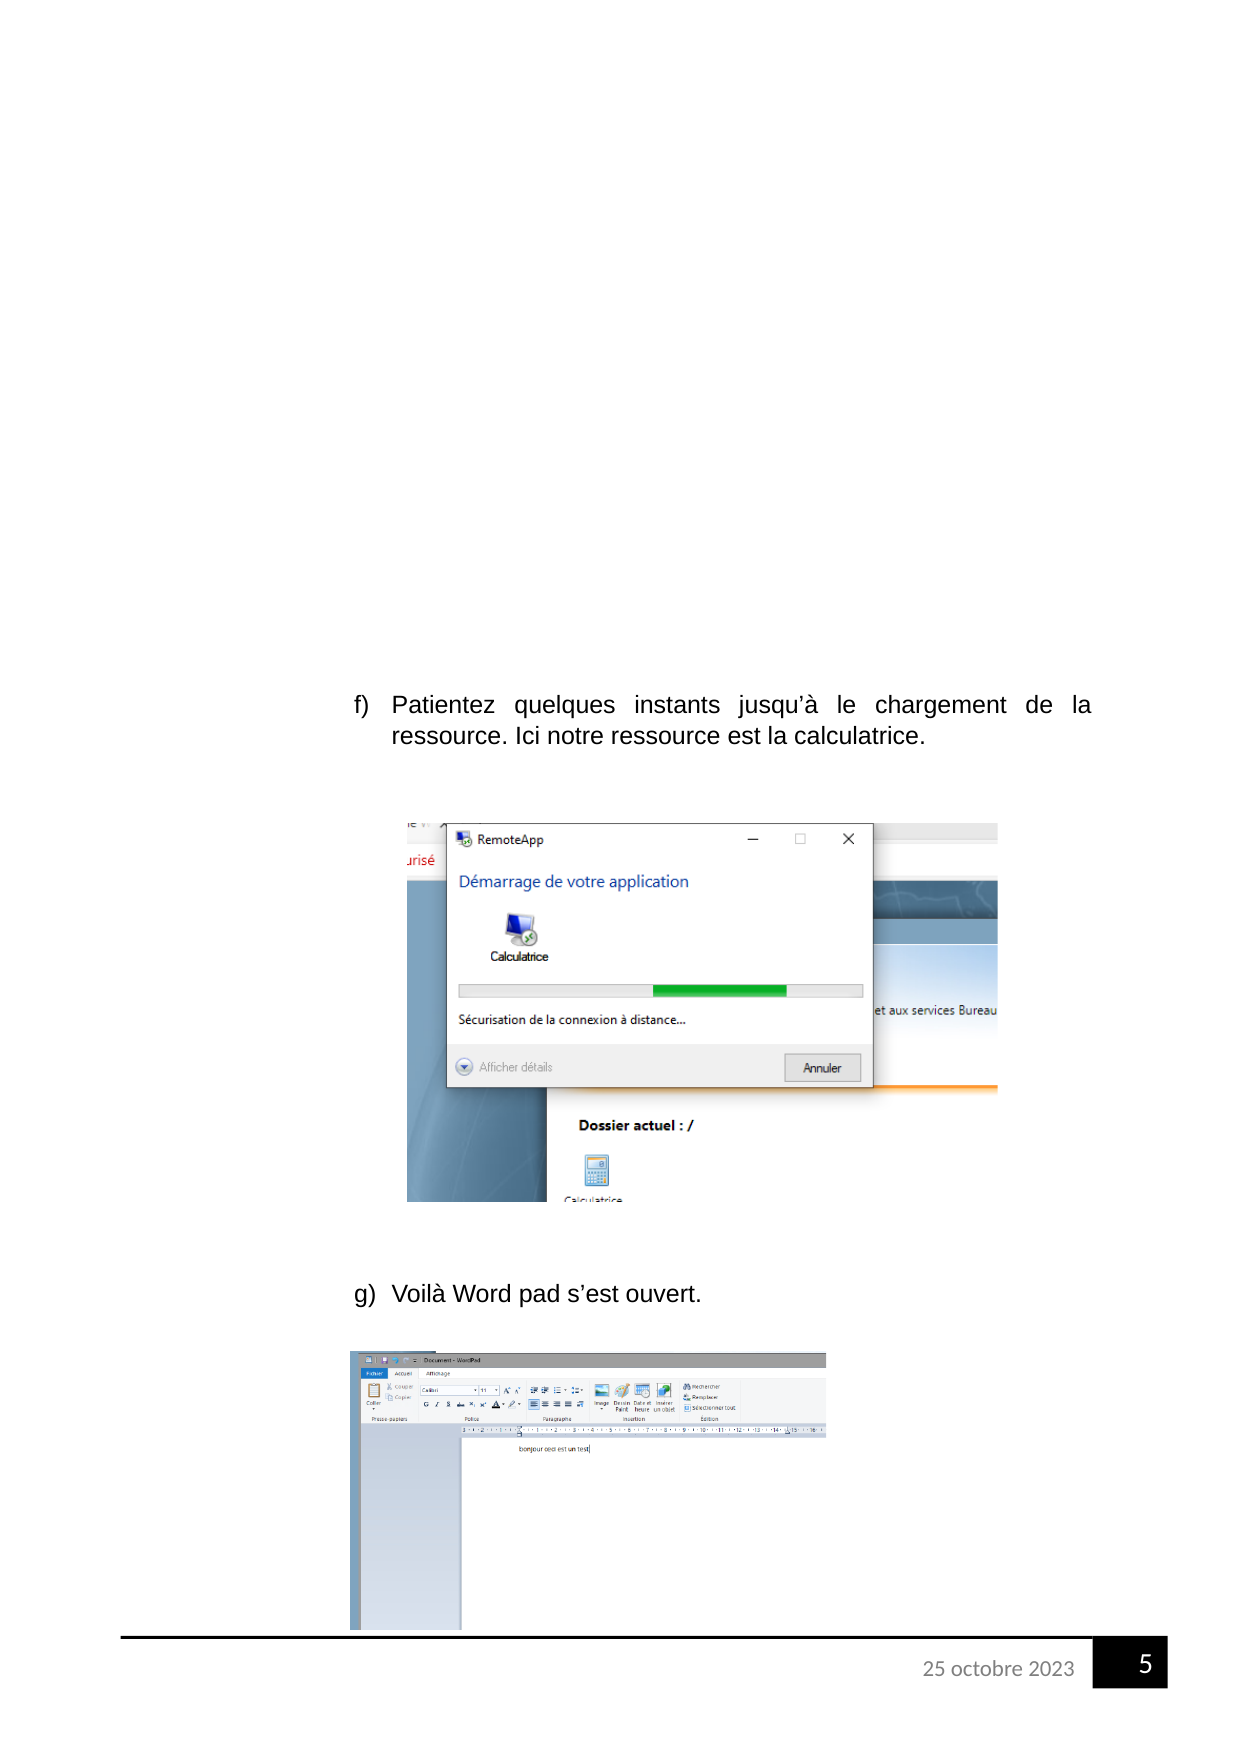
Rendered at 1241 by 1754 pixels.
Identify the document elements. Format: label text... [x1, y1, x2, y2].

picture [407, 823, 998, 1202]
picture [350, 1351, 827, 1630]
list Voilà Word pad s’est ouvert. [354, 1279, 1093, 1307]
list Patientez quelques instants jusqu’à le chargement de la ressource. Ici notre ressource est la calculatrice. [354, 690, 1093, 749]
